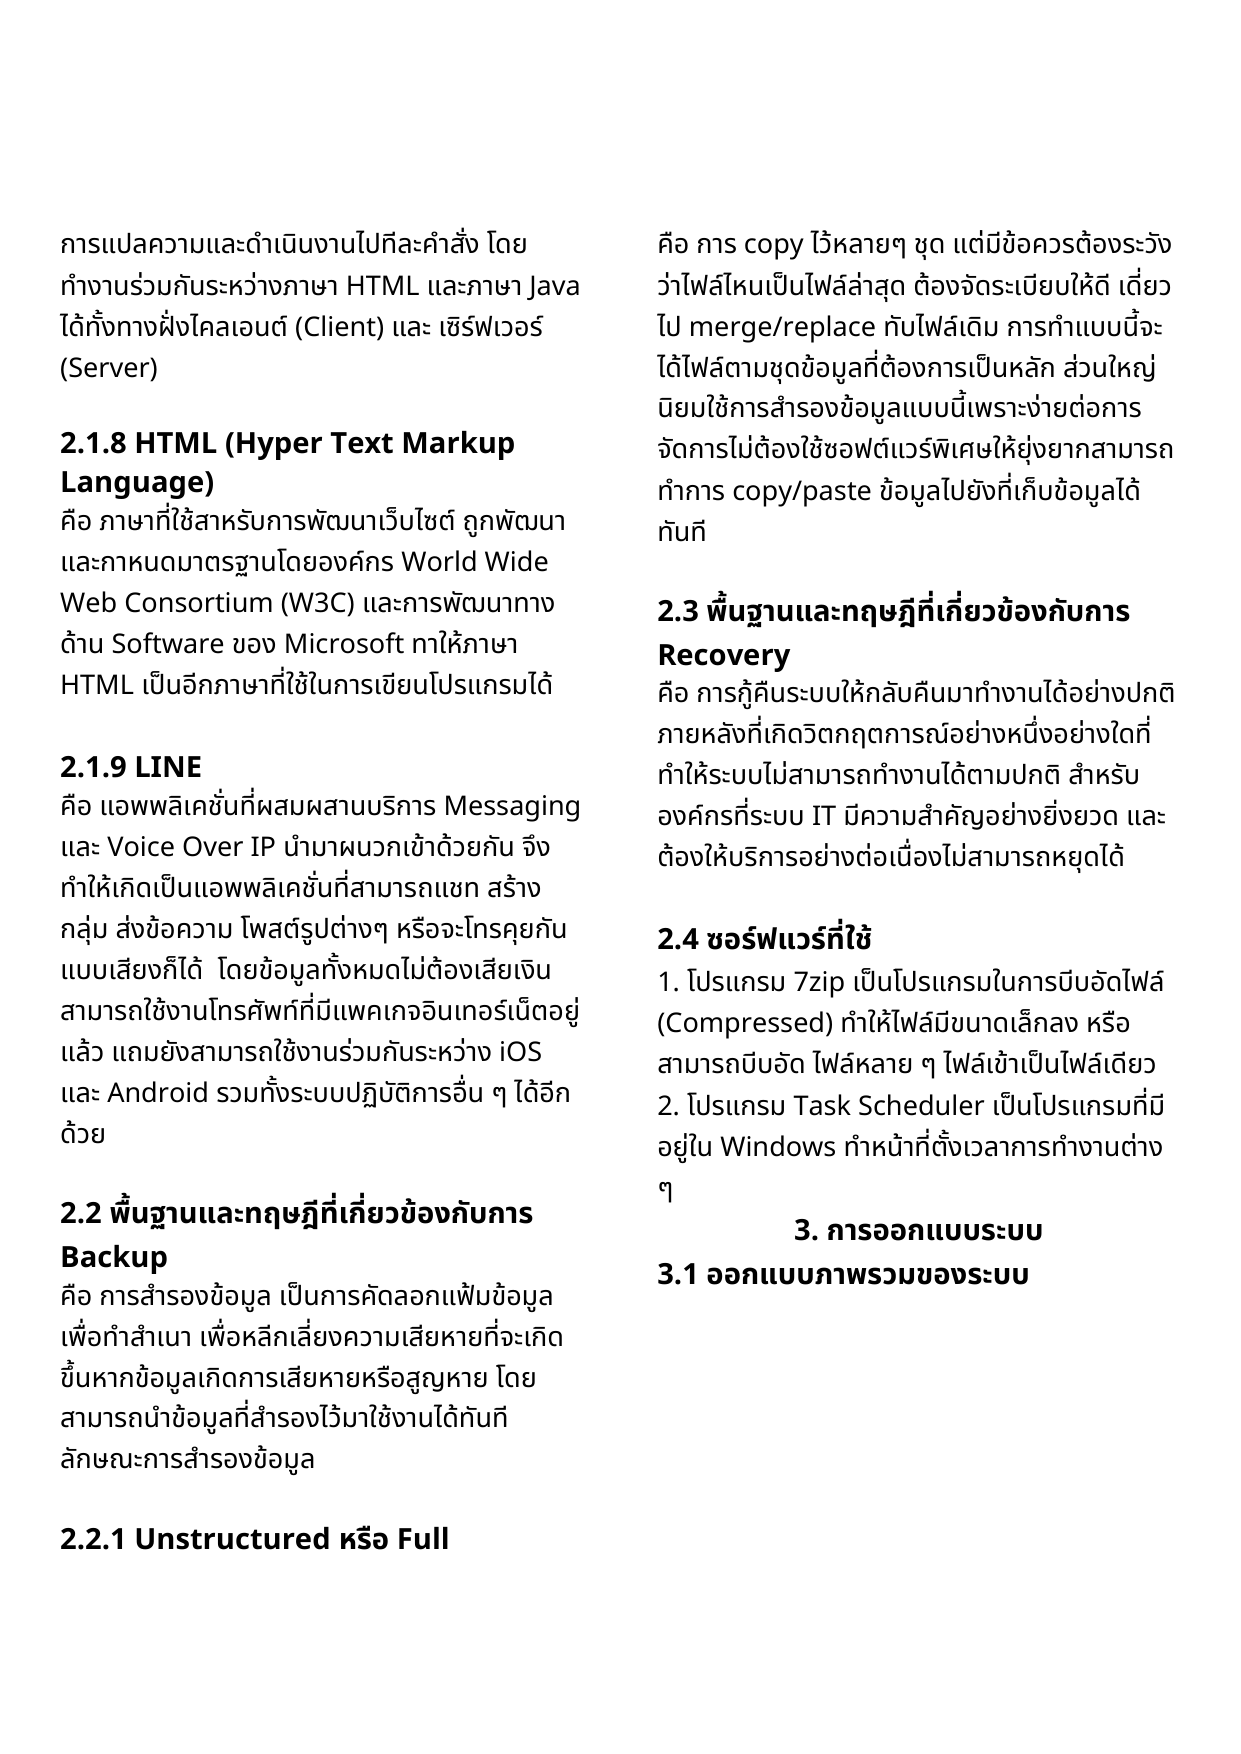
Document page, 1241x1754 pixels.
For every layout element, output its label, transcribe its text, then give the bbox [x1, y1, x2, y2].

text 2.2 พื้นฐานและทฤษฎีที่เกี่ยวข้องกับการ Backup [60, 1192, 583, 1276]
text 2.3 พื้นฐานและทฤษฎีที่เกี่ยวข้องกับการ Recovery [657, 590, 1180, 674]
text 3. การออกแบบระบบ [657, 1209, 1180, 1253]
text 2.1.8 HTML (Hyper Text Markup Language) [60, 422, 583, 501]
text คือ แอพพลิเคชั่นที่ผสมผสานบริการ Messaging และ Voice Over IP นำมาผนวกเข้าด้วยกัน จึงทำให้เกิดเป็นแอพพลิเคชั่นที่สามารถแชท สร้างกลุ่ม ส่งข้อความ โพสต์รูปต่างๆ หรือจะโทรคุยกันแบบเสียงก็ได้ โดยข้อมูลทั้งหมดไม่ต้องเสียเงิน สามารถใช้งานโทรศัพท์ที่มีแพคเกจอินเทอร์เน็ตอยู่แล้ว แถมยังสามารถใช้งานร่วมกันระหว่าง iOS และ Android รวมทั้งระบบปฏิบัติการอื่น ๆ ได้อีกด้วย [60, 786, 583, 1156]
text 2.2.1 Unstructured หรือ Full [60, 1518, 583, 1562]
text คือ การกู้คืนระบบให้กลับคืนมาทำงานได้อย่างปกติ ภายหลังที่เกิดวิตกฤตการณ์อย่างหนึ่งอย่างใดที่ทำให้ระบบไม่สามารถทำงานได้ตามปกติ สำหรับองค์กรที่ระบบ IT มีความสำคัญอย่างยิ่งยวด และต้องให้บริการอย่างต่อเนื่องไม่สามารถหยุดได้ [657, 674, 1180, 879]
text 3.1 ออกแบบภาพรวมของระบบ [657, 1253, 1180, 1298]
text คือ การ copy ไว้หลายๆ ชุด แต่มีข้อควรต้องระวังว่าไฟล์ไหนเป็นไฟล์ล่าสุด ต้องจัดระเบียบให้ดี เดี่ยวไป merge/replace ทับไฟล์เดิม การทำแบบนี้จะได้ไฟล์ตามชุดข้อมูลที่ต้องการเป็นหลัก ส่วนใหญ่นิยมใช้การสำรองข้อมูลแบบนี้เพราะง่ายต่อการจัดการไม่ต้องใช้ซอฟต์แวร์พิเศษให้ยุ่งยากสามารถทำการ copy/paste ข้อมูลไปยังที่เก็บข้อมูลได้ทันที [657, 225, 1180, 553]
text คือ ภาษาที่ใช้สาหรับการพัฒนาเว็บไซต์ ถูกพัฒนาและกาหนดมาตรฐานโดยองค์กร World Wide Web Consortium (W3C) และการพัฒนาทางด้าน Software ของ Microsoft ทาให้ภาษา HTML เป็นอีกภาษาที่ใช้ในการเขียนโปรแกรมได้ [60, 501, 583, 707]
text 1. โปรแกรม 7zip เป็นโปรแกรมในการบีบอัดไฟล์ (Compressed) ทำให้ไฟล์มีขนาดเล็กลง หรือสามารถบีบอัด ไฟล์หลาย ๆ ไฟล์เข้าเป็นไฟล์เดียว [657, 963, 1180, 1086]
text 2.1.9 LINE [60, 747, 583, 786]
text คือ การสำรองข้อมูล เป็นการคัดลอกแฟ้มข้อมูลเพื่อทำสำเนา เพื่อหลีกเลี่ยงความเสียหายที่จะเกิดขึ้นหากข้อมูลเกิดการเสียหายหรือสูญหาย โดยสามารถนำข้อมูลที่สำรองไว้มาใช้งานได้ทันที ลักษณะการสำรองข้อมูล [60, 1276, 583, 1481]
text 2.4 ซอร์ฟแวร์ที่ใช้ [657, 918, 1180, 963]
text 2. โปรแกรม Task Scheduler เป็นโปรแกรมที่มีอยู่ใน Windows ทำหน้าที่ตั้งเวลาการทำงานต่าง ๆ [657, 1086, 1180, 1209]
